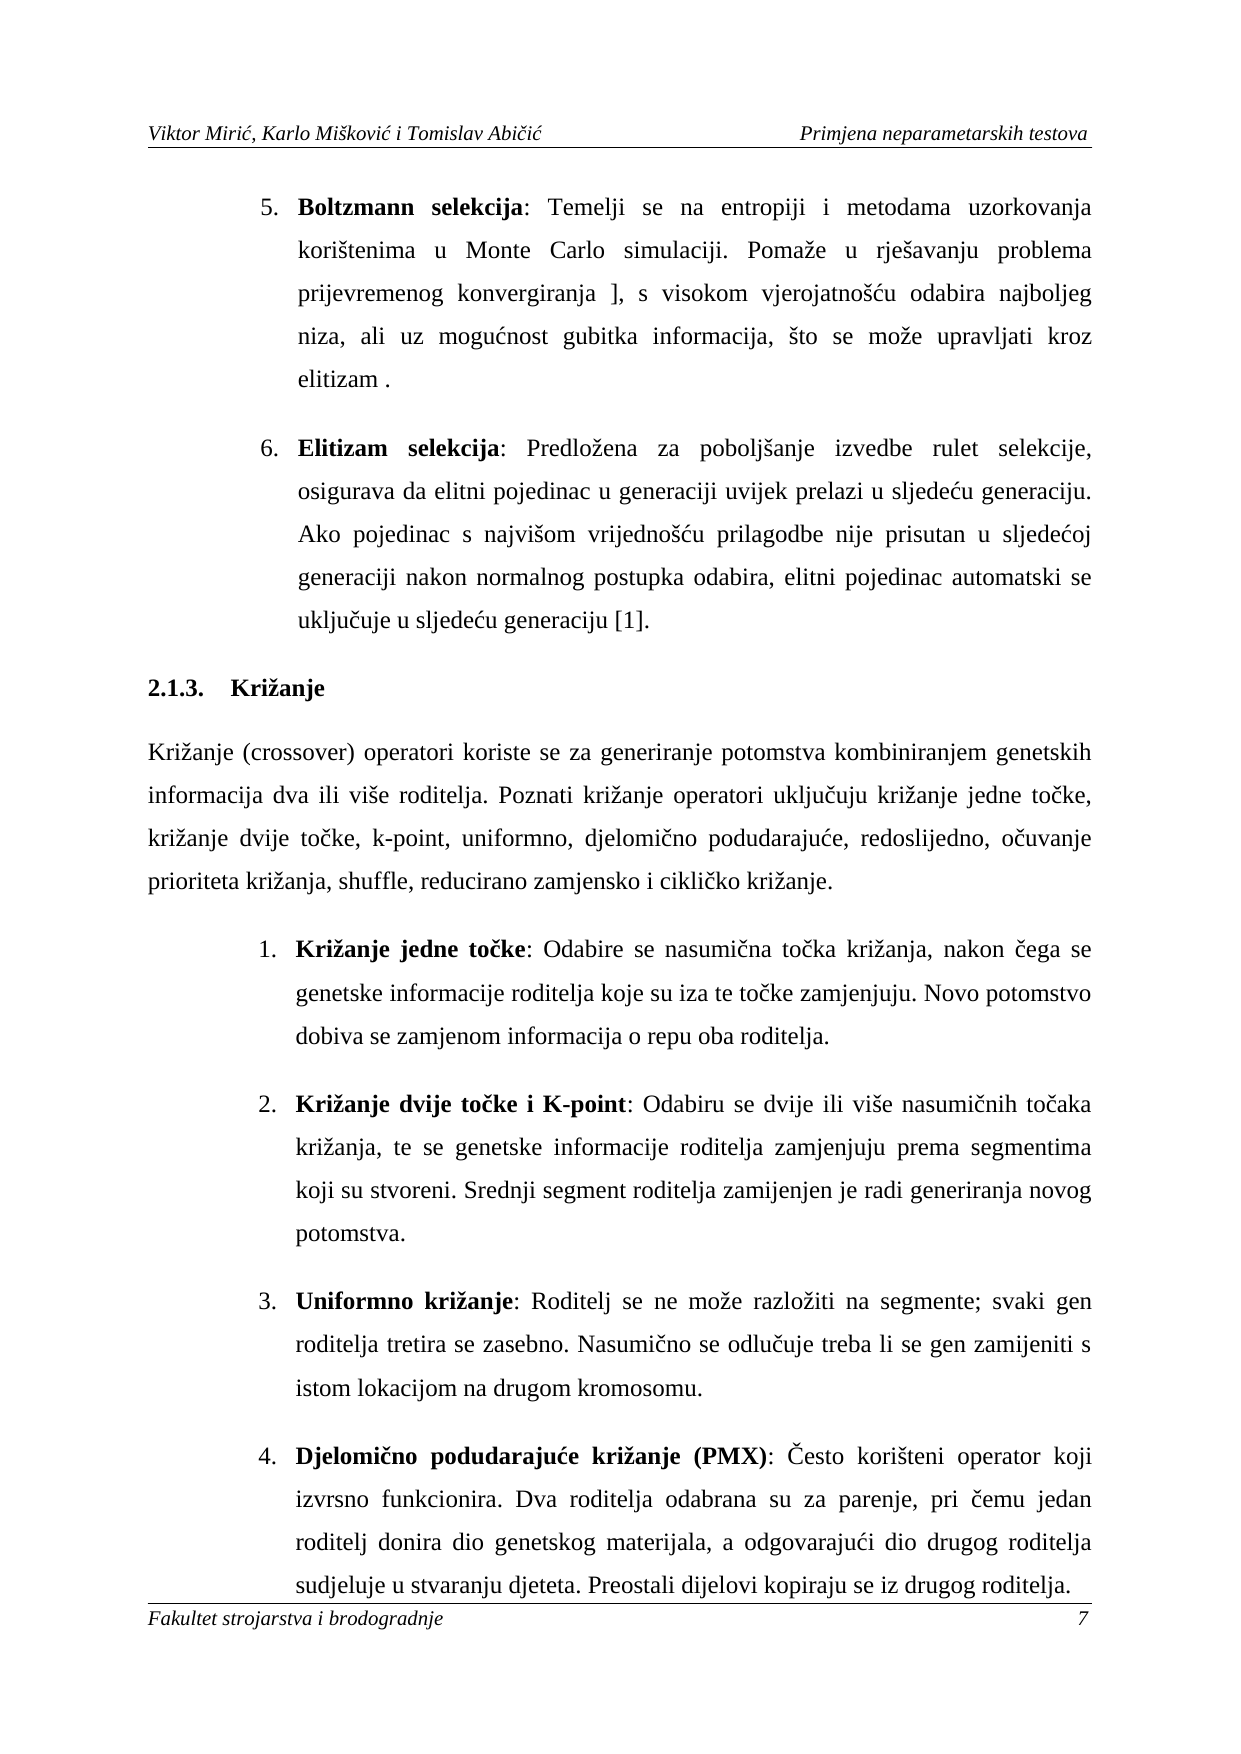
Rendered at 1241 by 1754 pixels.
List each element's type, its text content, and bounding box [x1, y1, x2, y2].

list Križanje dvije točke i K-point: Odabiru se dvije ili više nasumičnih točaka križanja, te se genetske informacije roditelja zamjenjuju prema segmentima koji su stvoreni. Srednji segment roditelja zamijenjen je radi generiranja novog potomstva. [258, 1089, 1092, 1247]
list Elitizam selekcija: Predložena za poboljšanje izvedbe rulet selekcije, osigurava da elitni pojedinac u generaciji uvijek prelazi u sljedeću generaciju. Ako pojedinac s najvišom vrijednošću prilagodbe nije prisutan u sljedećoj generaciji nakon normalnog postupka odabira, elitni pojedinac automatski se uključuje u sljedeću generaciju [1]. [260, 433, 1092, 634]
text Križanje (crossover) operatori koriste se za generiranje potomstva kombiniranjem genetskih informacija dva ili više roditelja. Poznati križanje operatori uključuju križanje jedne točke, križanje dvije točke, k-point, uniformno, djelomično podudarajuće, redoslijedno, očuvanje prioriteta križanja, shuffle, reducirano zamjensko i cikličko križanje. [148, 737, 1092, 895]
list Uniformno križanje: Roditelj se ne može razložiti na segmente; svaki gen roditelja tretira se zasebno. Nasumično se odlučuje treba li se gen zamijeniti s istom lokacijom na drugom kromosomu. [258, 1286, 1092, 1401]
subtitle Križanje [148, 673, 1092, 702]
list Boltzmann selekcija: Temelji se na entropiji i metodama uzorkovanja korištenima u Monte Carlo simulaciji. Pomaže u rješavanju problema prijevremenog konvergiranja ], s visokom vjerojatnošću odabira najboljeg niza, ali uz mogućnost gubitka informacija, što se može upravljati kroz elitizam . [260, 192, 1092, 393]
list Djelomično podudarajuće križanje (PMX): Često korišteni operator koji izvrsno funkcionira. Dva roditelja odabrana su za parenje, pri čemu jedan roditelj donira dio genetskog materijala, a odgovarajući dio drugog roditelja sudjeluje u stvaranju djeteta. Preostali dijelovi kopiraju se iz drugog roditelja. [258, 1441, 1092, 1599]
list Križanje jedne točke: Odabire se nasumična točka križanja, nakon čega se genetske informacije roditelja koje su iza te točke zamjenjuju. Novo potomstvo dobiva se zamjenom informacija o repu oba roditelja. [258, 934, 1092, 1049]
